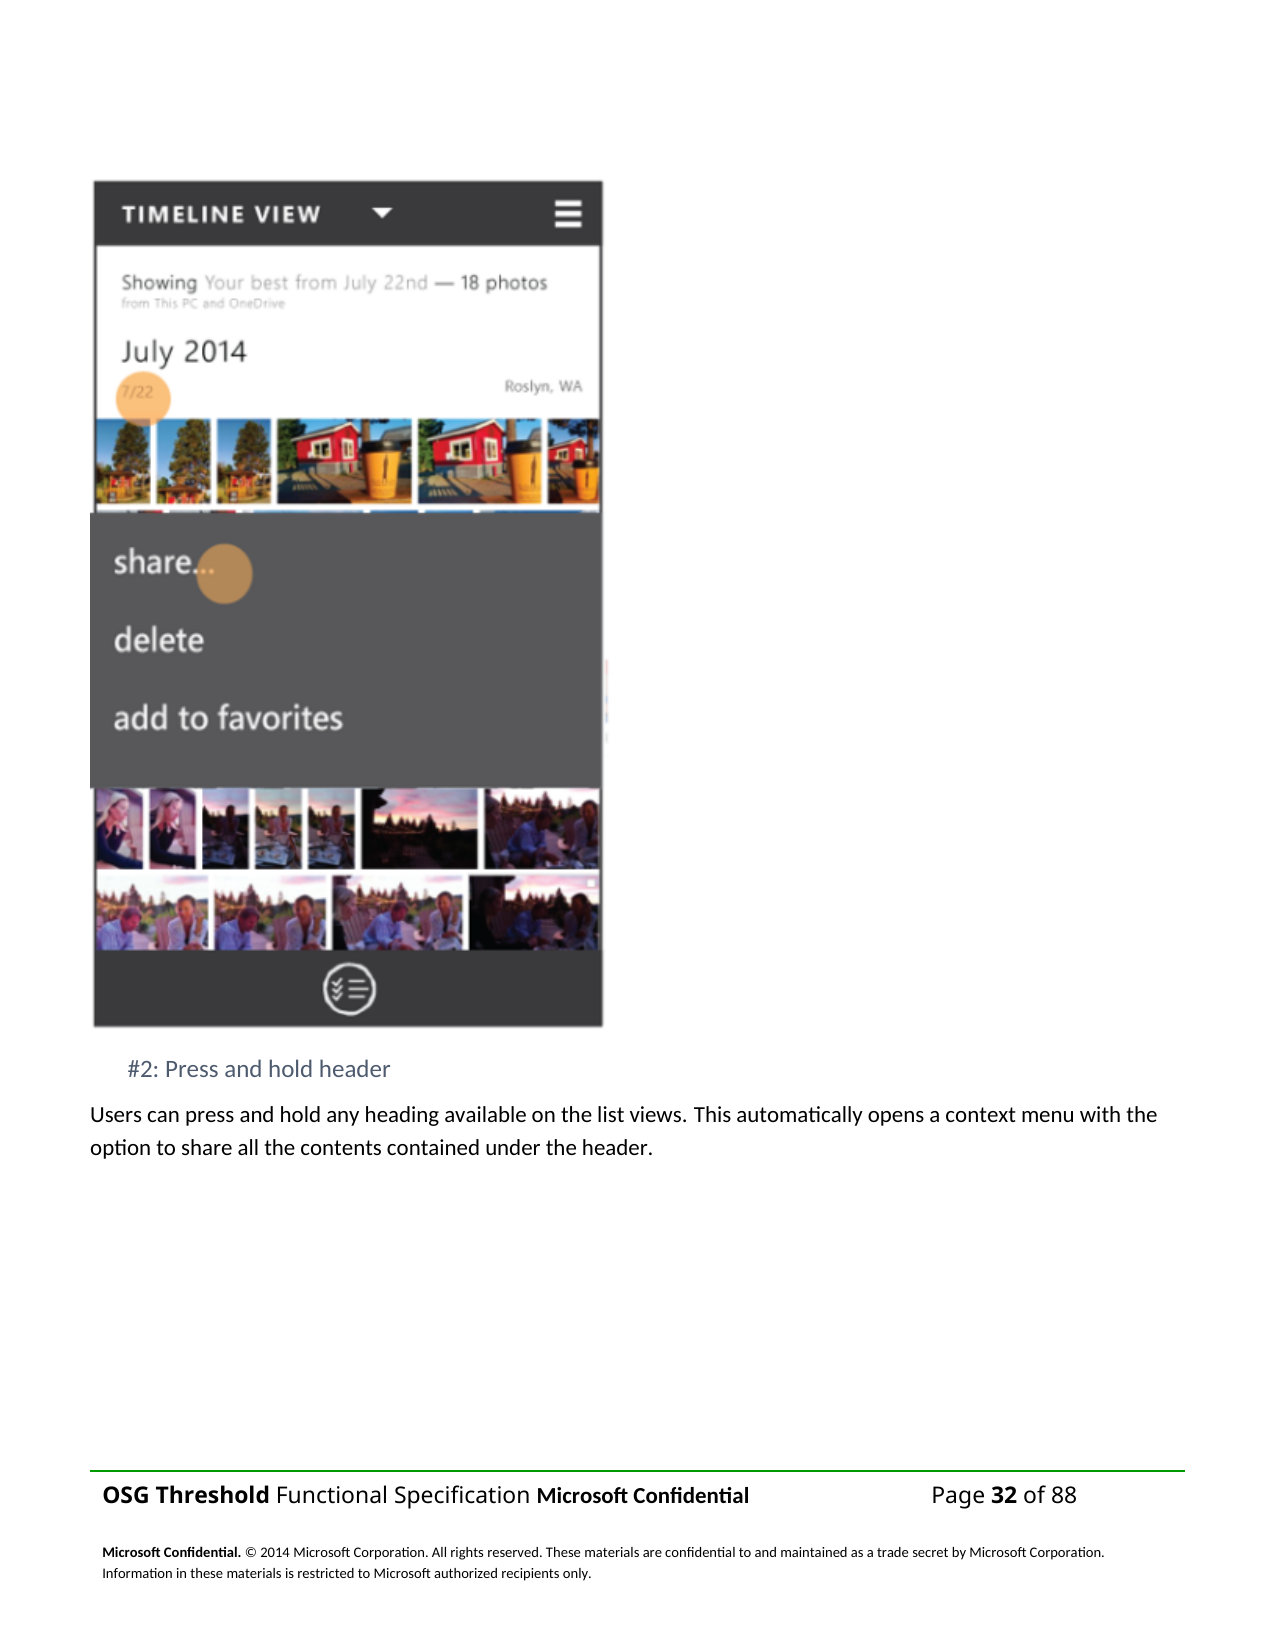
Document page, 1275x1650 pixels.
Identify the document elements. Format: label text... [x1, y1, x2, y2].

subtitle #2: Press and hold header [127, 1053, 1185, 1083]
picture [90, 169, 620, 1037]
text Users can press and hold any heading available on the list views. This automatically opens a context menu with the option to share all the contents contained under the header. [90, 1101, 1185, 1161]
